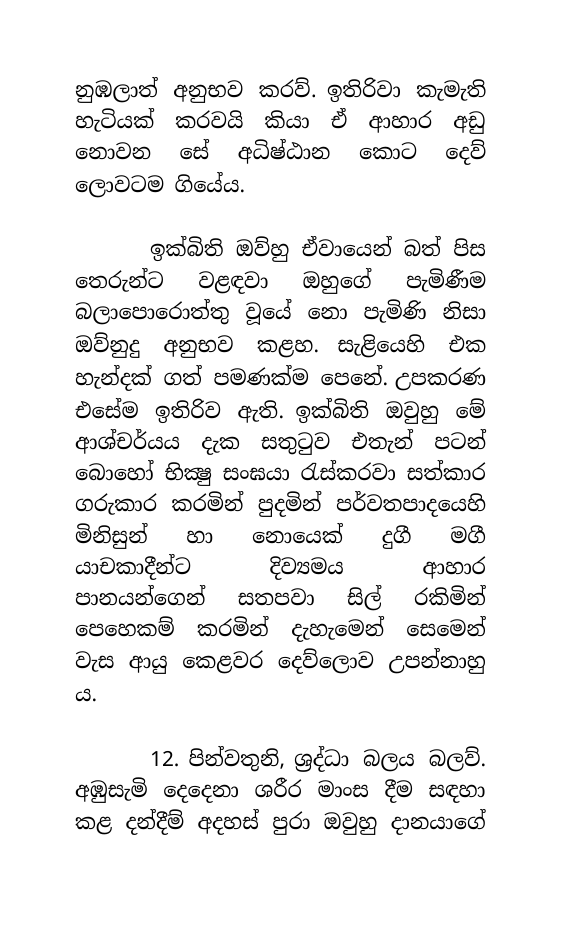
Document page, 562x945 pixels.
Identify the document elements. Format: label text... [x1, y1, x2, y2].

text ඉක්බිති ඔව්හු ඒවායෙන් බත් පිස තෙරුන්ට වළඳවා ඔහුගේ පැමිණීම බලාපොරොත්තු වූයේ නො පැමිණි නිසා ඔව්නුදු අනුභව කළහ. සැළියෙහි එක හැන්දක් ගත් පමණක්ම පෙනේ. උපකරණ එසේම ඉතිරිව ඇති. ඉක්බිති ඔවුහු මේ ආශ්චර්යය දැක සතුටුව එතැන් පටන් බොහෝ භික්‍ෂු සංඝයා රැස්කරවා සත්කාර ගරුකාර කරමින් පුදමින් පර්වතපාදයෙහි මිනිසුන් හා නොයෙක් දුගී මගී යාචකාදීන්ට දිව්‍යමය ආහාර පානයන්ගෙන් සතපවා සිල් රකිමින් පෙහෙකම් කරමින් දැහැමෙන් සෙමෙන් වැස ආයු කෙළවර දෙව්ලොව උපන්නාහු ය. [75, 236, 486, 707]
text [75, 744, 486, 836]
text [75, 75, 486, 199]
